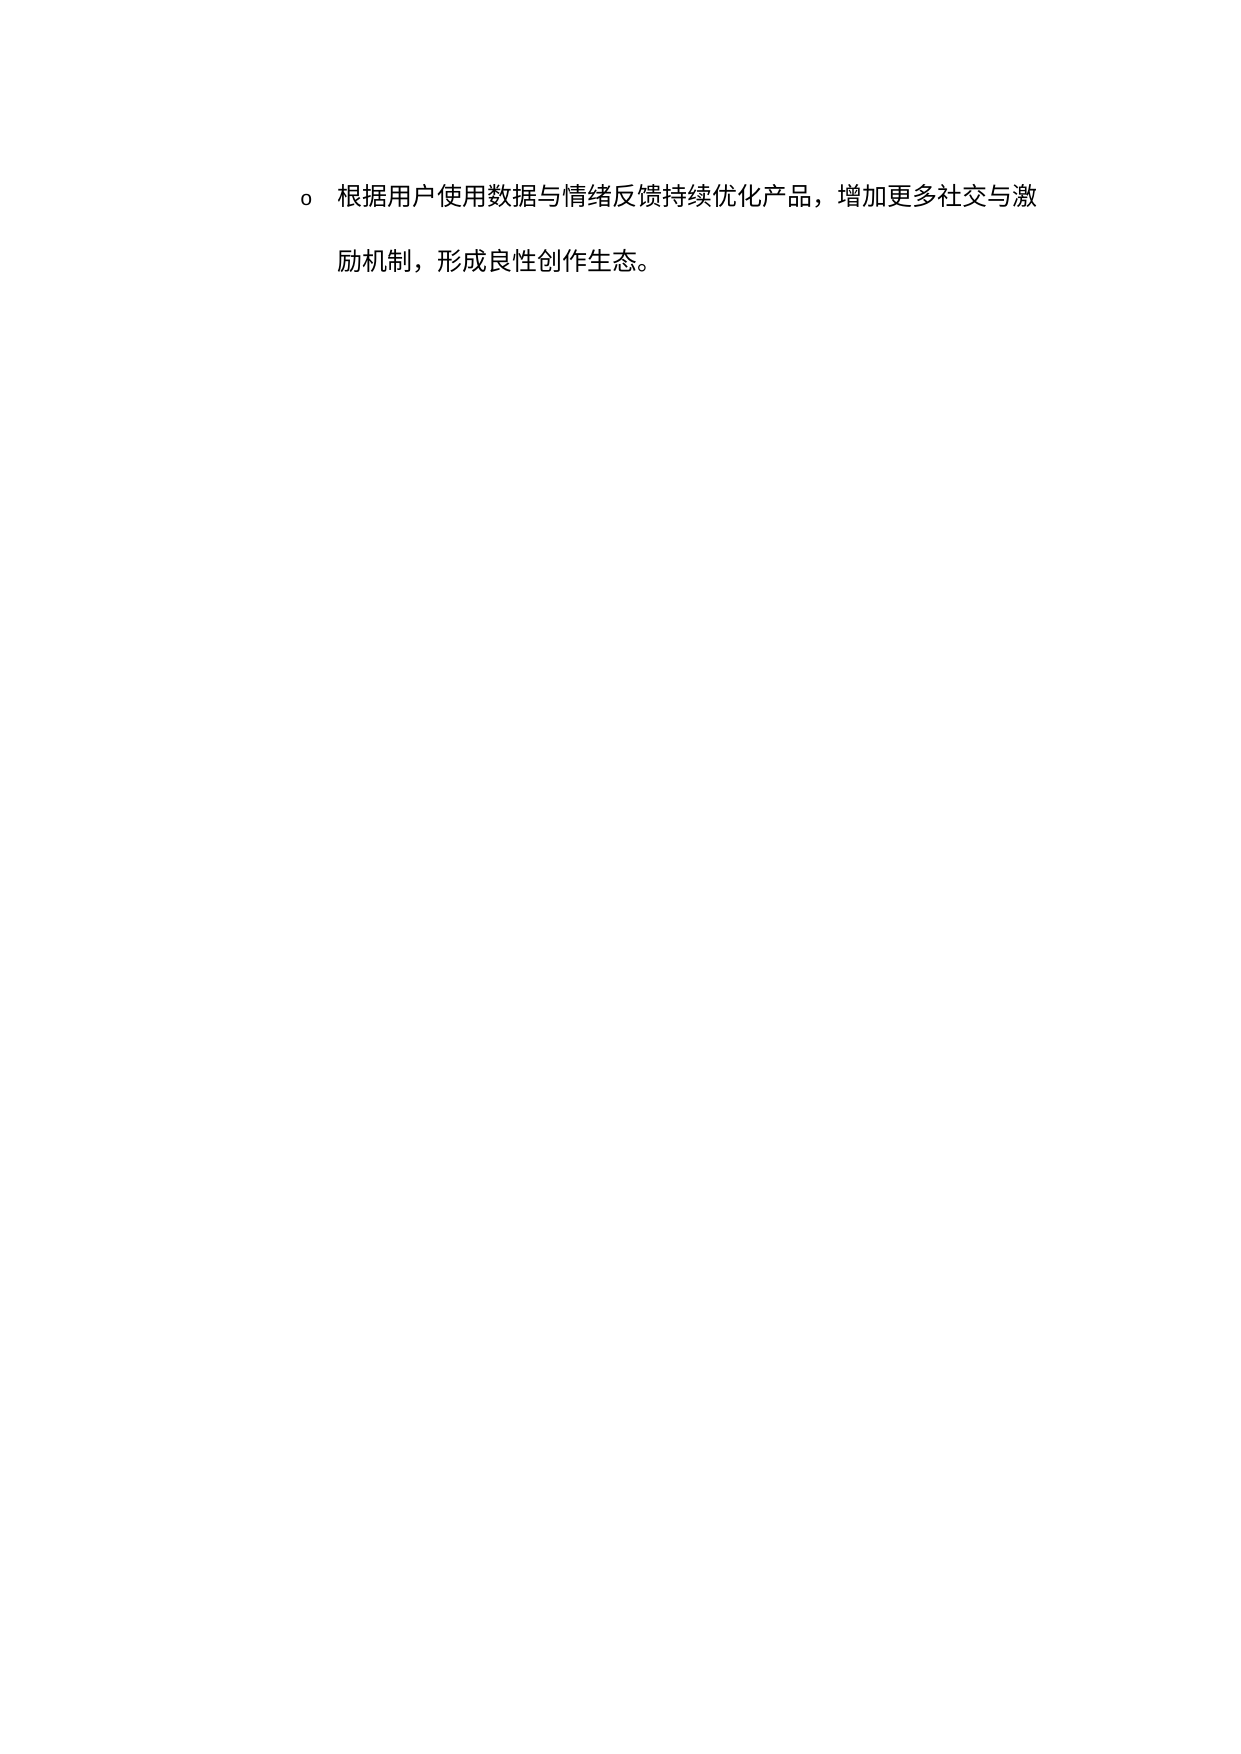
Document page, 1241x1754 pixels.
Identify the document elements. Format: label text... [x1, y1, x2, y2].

list 根据用户使用数据与情绪反馈持续优化产品，增加更多社交与激励机制，形成良性创作生态。 [300, 162, 1053, 292]
